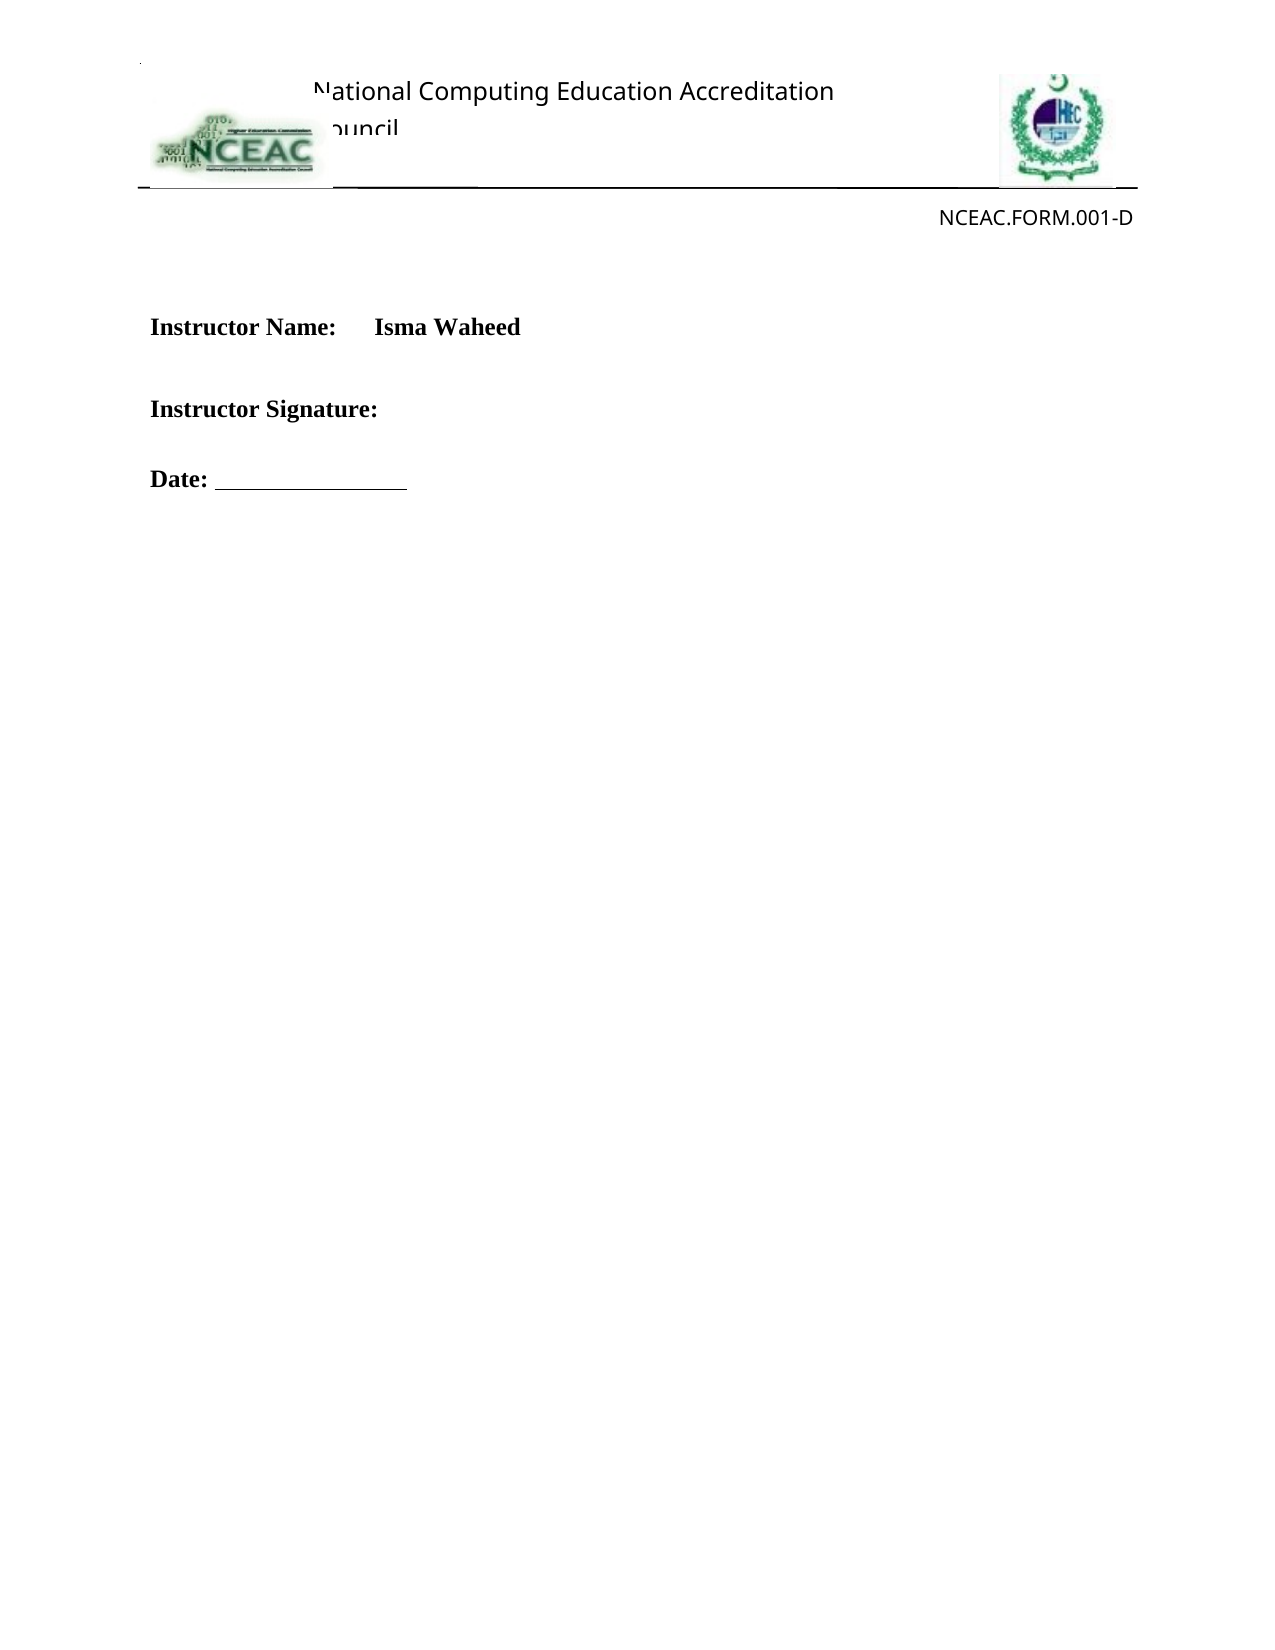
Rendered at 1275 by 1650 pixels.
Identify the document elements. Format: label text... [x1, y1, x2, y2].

text Instructor Signature: Date: [150, 394, 407, 493]
text NCEAC.FORM.001-D [125, 203, 1133, 231]
text Instructor Name: Isma Waheed [150, 312, 1269, 340]
picture [150, 93, 333, 188]
picture [999, 74, 1116, 188]
